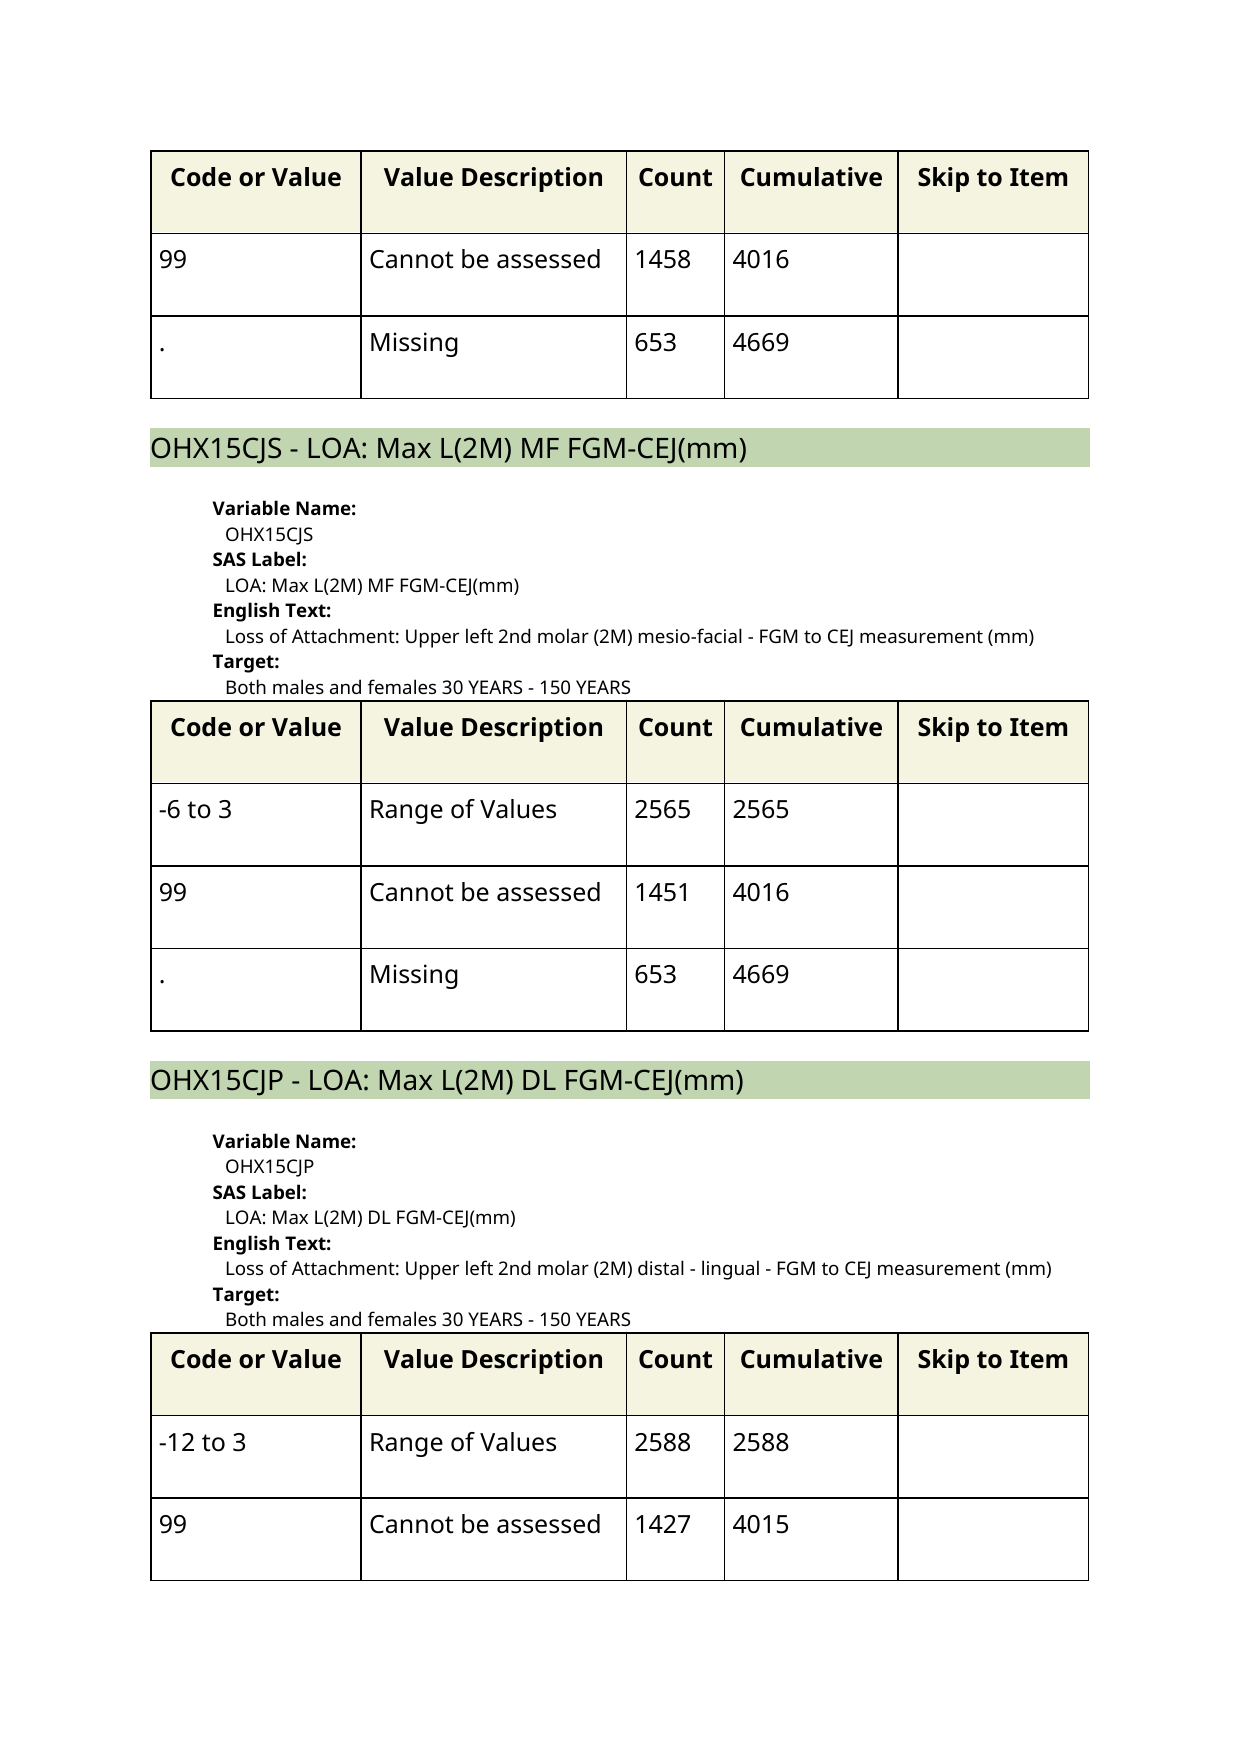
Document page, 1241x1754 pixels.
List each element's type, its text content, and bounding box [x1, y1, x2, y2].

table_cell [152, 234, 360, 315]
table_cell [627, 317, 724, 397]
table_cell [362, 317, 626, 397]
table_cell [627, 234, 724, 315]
text LOA: Max L(2M) DL FGM-CEJ(mm) [225, 1205, 1090, 1230]
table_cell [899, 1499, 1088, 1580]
text Loss of Attachment: Upper left 2nd molar (2M) distal - lingual - FGM to CEJ measurement (mm) [225, 1256, 1090, 1281]
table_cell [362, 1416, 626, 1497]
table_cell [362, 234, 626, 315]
text Variable Name: [212, 1128, 1090, 1154]
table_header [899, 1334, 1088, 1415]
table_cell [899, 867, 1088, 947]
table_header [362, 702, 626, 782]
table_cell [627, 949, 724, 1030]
text Both males and females 30 YEARS - 150 YEARS [225, 1307, 1090, 1332]
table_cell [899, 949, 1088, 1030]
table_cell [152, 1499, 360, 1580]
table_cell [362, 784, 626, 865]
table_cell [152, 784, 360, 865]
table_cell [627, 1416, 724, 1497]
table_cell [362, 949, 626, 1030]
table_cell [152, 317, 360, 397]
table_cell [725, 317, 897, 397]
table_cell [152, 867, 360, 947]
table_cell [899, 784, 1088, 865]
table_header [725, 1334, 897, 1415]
text OHX15CJS - LOA: Max L(2M) MF FGM-CEJ(mm) [150, 428, 1090, 467]
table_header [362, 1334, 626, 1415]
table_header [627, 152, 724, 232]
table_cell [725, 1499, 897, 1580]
text LOA: Max L(2M) MF FGM-CEJ(mm) [225, 572, 1090, 598]
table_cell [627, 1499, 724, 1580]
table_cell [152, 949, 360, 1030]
text Both males and females 30 YEARS - 150 YEARS [225, 674, 1090, 700]
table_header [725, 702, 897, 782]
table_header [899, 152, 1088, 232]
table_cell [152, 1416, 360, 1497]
text Target: [212, 1281, 1090, 1307]
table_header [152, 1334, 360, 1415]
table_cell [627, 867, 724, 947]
text SAS Label: [212, 547, 1090, 572]
text Loss of Attachment: Upper left 2nd molar (2M) mesio-facial - FGM to CEJ measurement (mm) [225, 623, 1090, 649]
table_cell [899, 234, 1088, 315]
text OHX15CJS [225, 521, 1090, 547]
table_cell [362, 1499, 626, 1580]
text Target: [212, 649, 1090, 674]
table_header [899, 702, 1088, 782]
text English Text: [212, 1230, 1090, 1256]
text English Text: [212, 598, 1090, 623]
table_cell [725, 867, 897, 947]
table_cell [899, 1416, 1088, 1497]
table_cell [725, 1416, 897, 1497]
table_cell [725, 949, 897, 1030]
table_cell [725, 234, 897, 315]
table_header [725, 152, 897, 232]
text OHX15CJP - LOA: Max L(2M) DL FGM-CEJ(mm) [150, 1061, 1090, 1099]
text Variable Name: [212, 496, 1090, 521]
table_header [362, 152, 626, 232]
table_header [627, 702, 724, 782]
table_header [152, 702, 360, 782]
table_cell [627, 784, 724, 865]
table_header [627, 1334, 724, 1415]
text OHX15CJP [225, 1154, 1090, 1179]
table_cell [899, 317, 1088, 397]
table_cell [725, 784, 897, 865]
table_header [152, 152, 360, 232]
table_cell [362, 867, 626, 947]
text SAS Label: [212, 1179, 1090, 1205]
